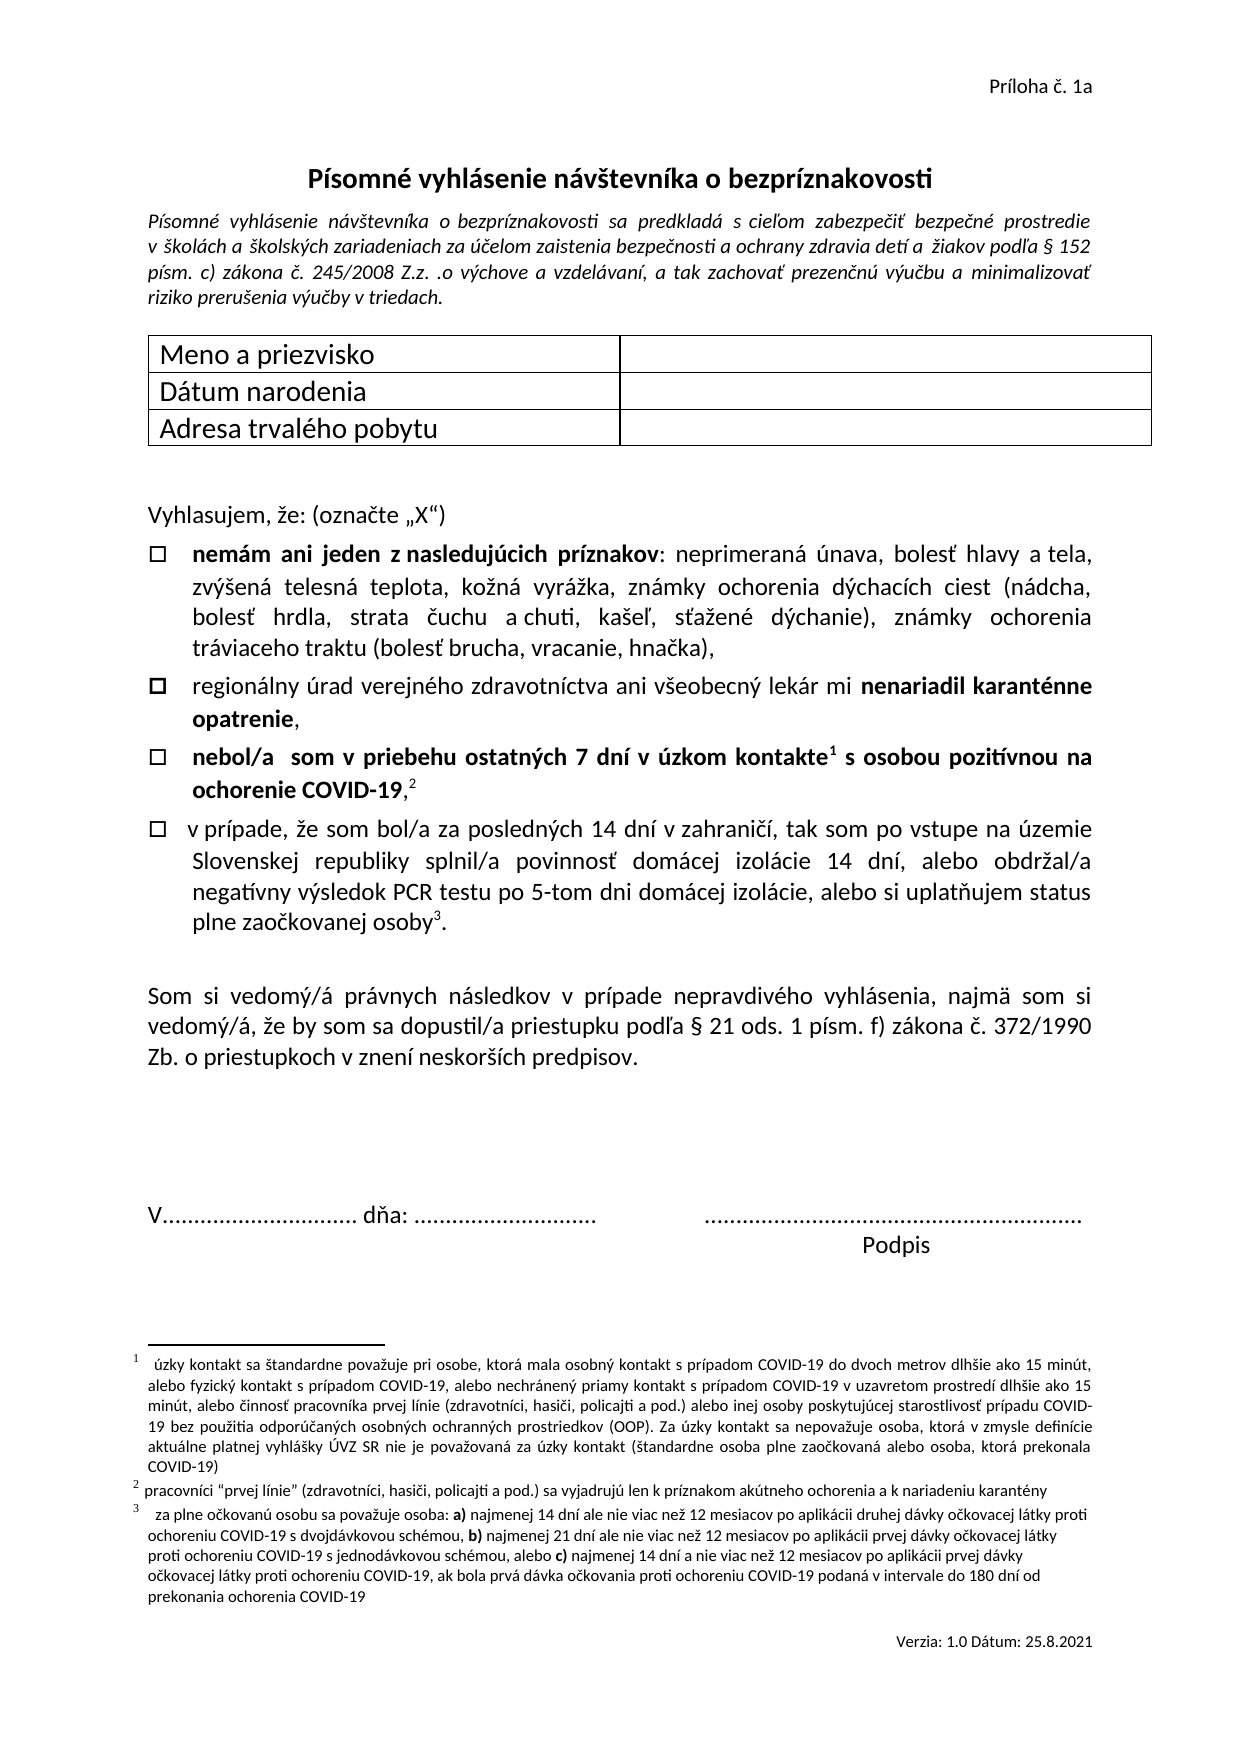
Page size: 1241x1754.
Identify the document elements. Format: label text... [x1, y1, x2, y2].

text □ nemám ani jeden z nasledujúcich príznakov: neprimeraná únava, bolesť hlavy a tela, zvýšená telesná teplota, kožná vyrážka, známky ochorenia dýchacích ciest (nádcha, bolesť hrdla, strata čuchu a chuti, kašeľ, sťažené dýchanie), známky ochorenia tráviaceho traktu (bolesť brucha, vracanie, hnačka), [148, 530, 1093, 662]
table_header Meno a priezvisko [149, 336, 619, 372]
text V............................... dňa: ............................. ............................................................ [148, 1199, 1093, 1229]
text Písomné vyhlásenie návštevníka o bezpríznakovosti [148, 160, 1093, 196]
table_cell [621, 373, 1151, 409]
text □ regionálny úrad verejného zdravotníctva ani všeobecný lekár mi nenariadil karanténne opatrenie, [148, 662, 1093, 733]
table_header [621, 336, 1151, 372]
text Písomné vyhlásenie návštevníka o bezpríznakovosti sa predkladá s cieľom zabezpečiť bezpečné prostredie v školách a školských zariadeniach za účelom zaistenia bezpečnosti a ochrany zdravia detí a žiakov podľa § 152 písm. c) zákona č. 245/2008 Z.z. .o výchove a vzdelávaní, a tak zachovať prezenčnú výučbu a minimalizovať riziko prerušenia výučby v triedach. [148, 208, 1093, 310]
table_cell [621, 410, 1151, 445]
table_cell Adresa trvalého pobytu [149, 410, 619, 445]
text Vyhlasujem, že: (označte „X“) [148, 499, 1093, 530]
text Podpis [148, 1229, 1093, 1260]
text Som si vedomý/á právnych následkov v prípade nepravdivého vyhlásenia, najmä som si vedomý/á, že by som sa dopustil/a priestupku podľa § 21 ods. 1 písm. f) zákona č. 372/1990 Zb. o priestupkoch v znení neskorších predpisov. [148, 980, 1093, 1072]
table_cell Dátum narodenia [149, 373, 619, 409]
text □ nebol/a som v priebehu ostatných 7 dní v úzkom kontakte s osobou pozitívnou na ochorenie COVID-19, [148, 733, 1093, 805]
text □ v prípade, že som bol/a za posledných 14 dní v zahraničí, tak som po vstupe na územie Slovenskej republiky splnil/a povinnosť domácej izolácie 14 dní, alebo obdržal/a negatívny výsledok PCR testu po 5-tom dni domácej izolácie, alebo si uplatňujem status plne zaočkovanej osoby. [148, 805, 1093, 937]
